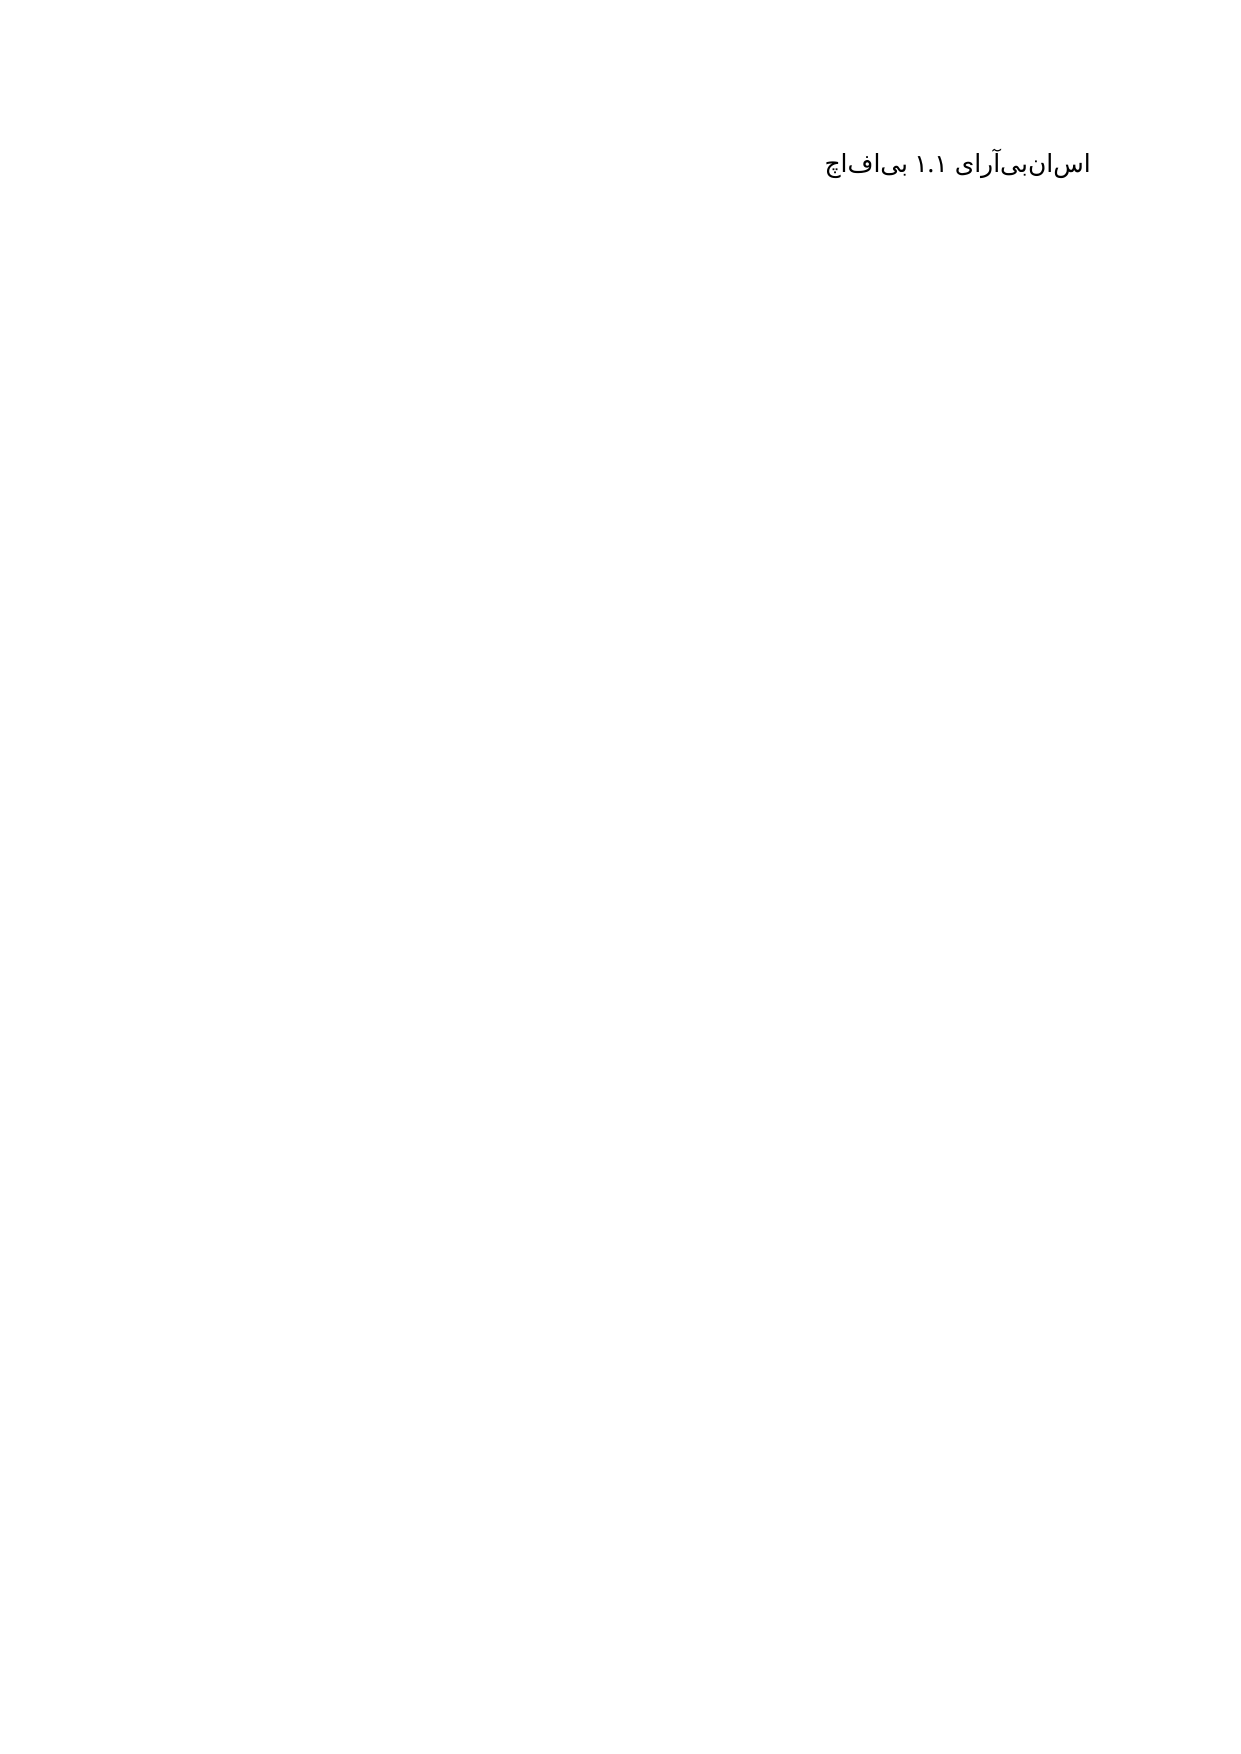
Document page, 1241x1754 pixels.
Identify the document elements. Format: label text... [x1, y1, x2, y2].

text اس‌ان‌بی‌آرای ۱.۱ بی‌اف‌اچ [150, 150, 1090, 183]
